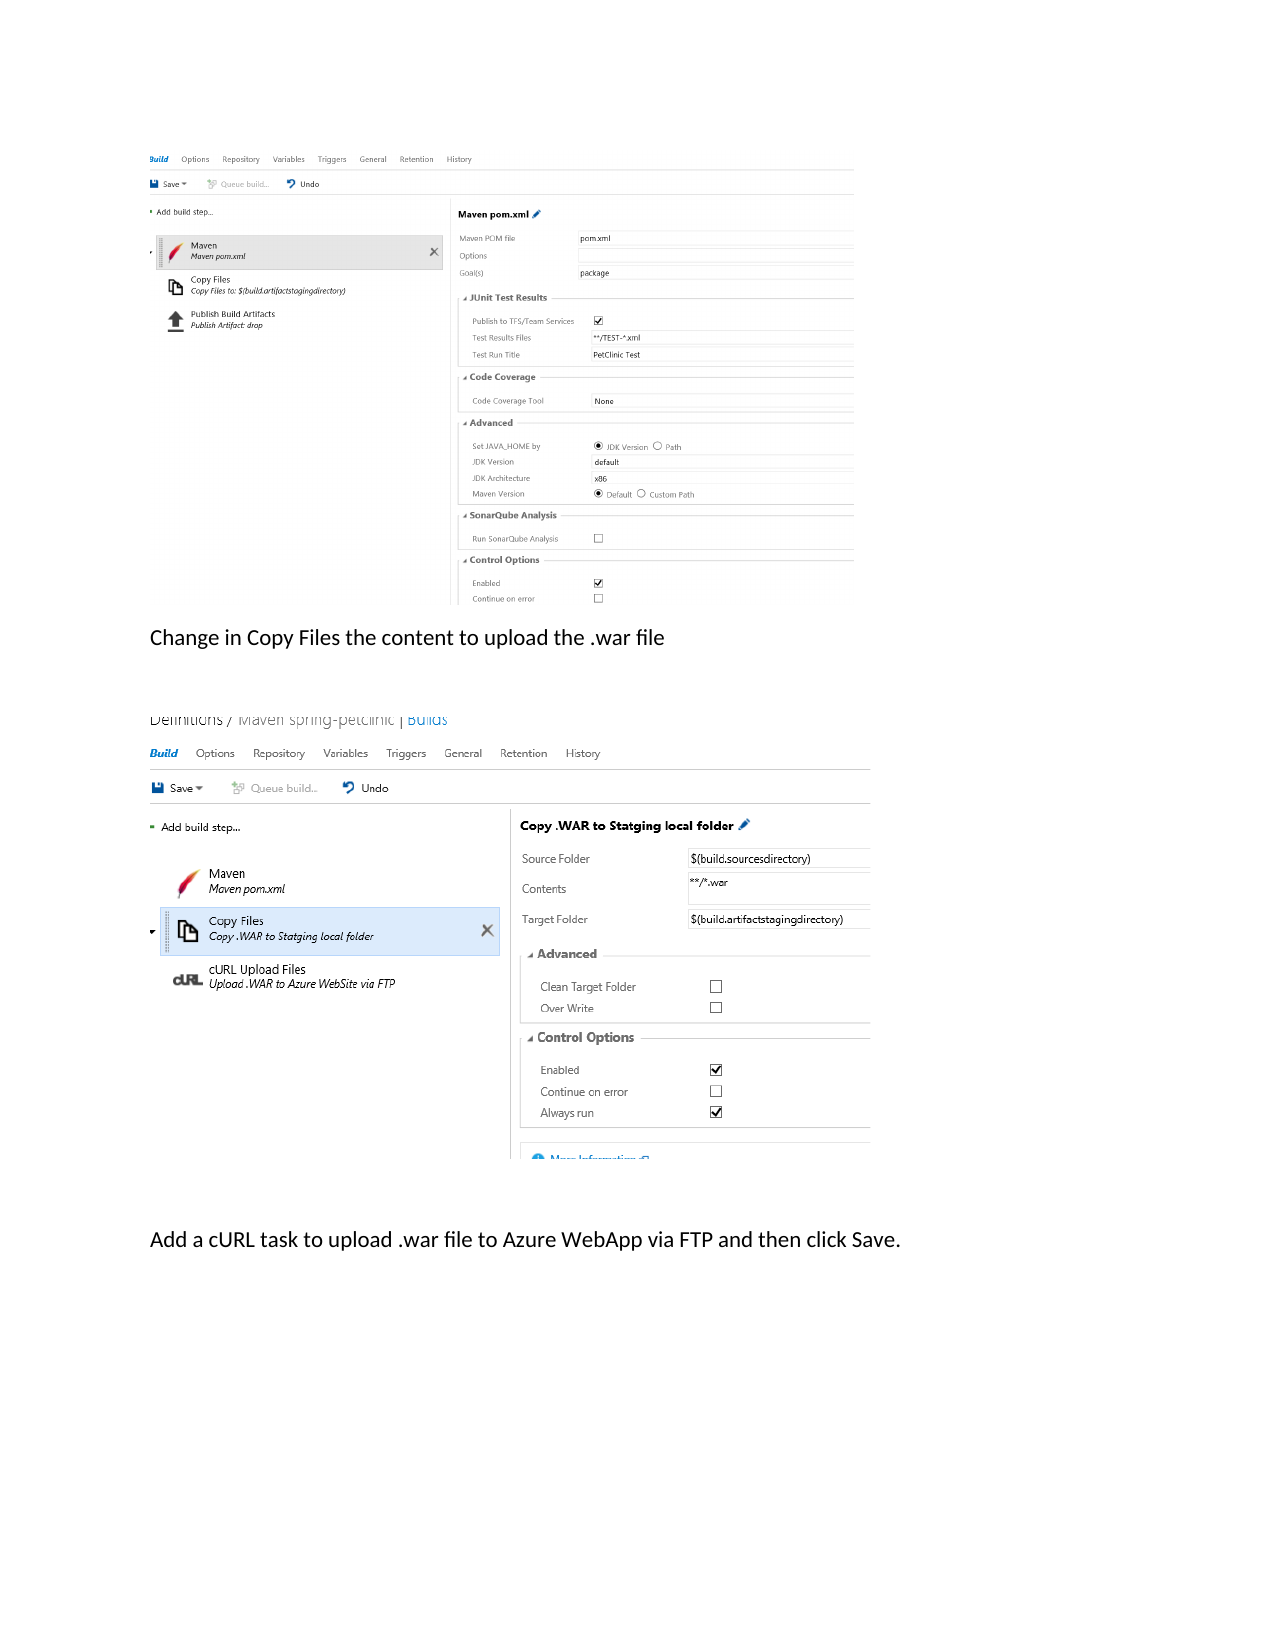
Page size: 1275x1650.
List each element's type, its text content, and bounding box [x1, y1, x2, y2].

picture [150, 150, 854, 605]
text Add a cURL task to upload .war file to Azure WebApp via FTP and then click Save. [150, 1225, 1125, 1253]
picture [150, 717, 871, 1159]
text Change in Copy Files the content to upload the .war file [150, 623, 1125, 651]
